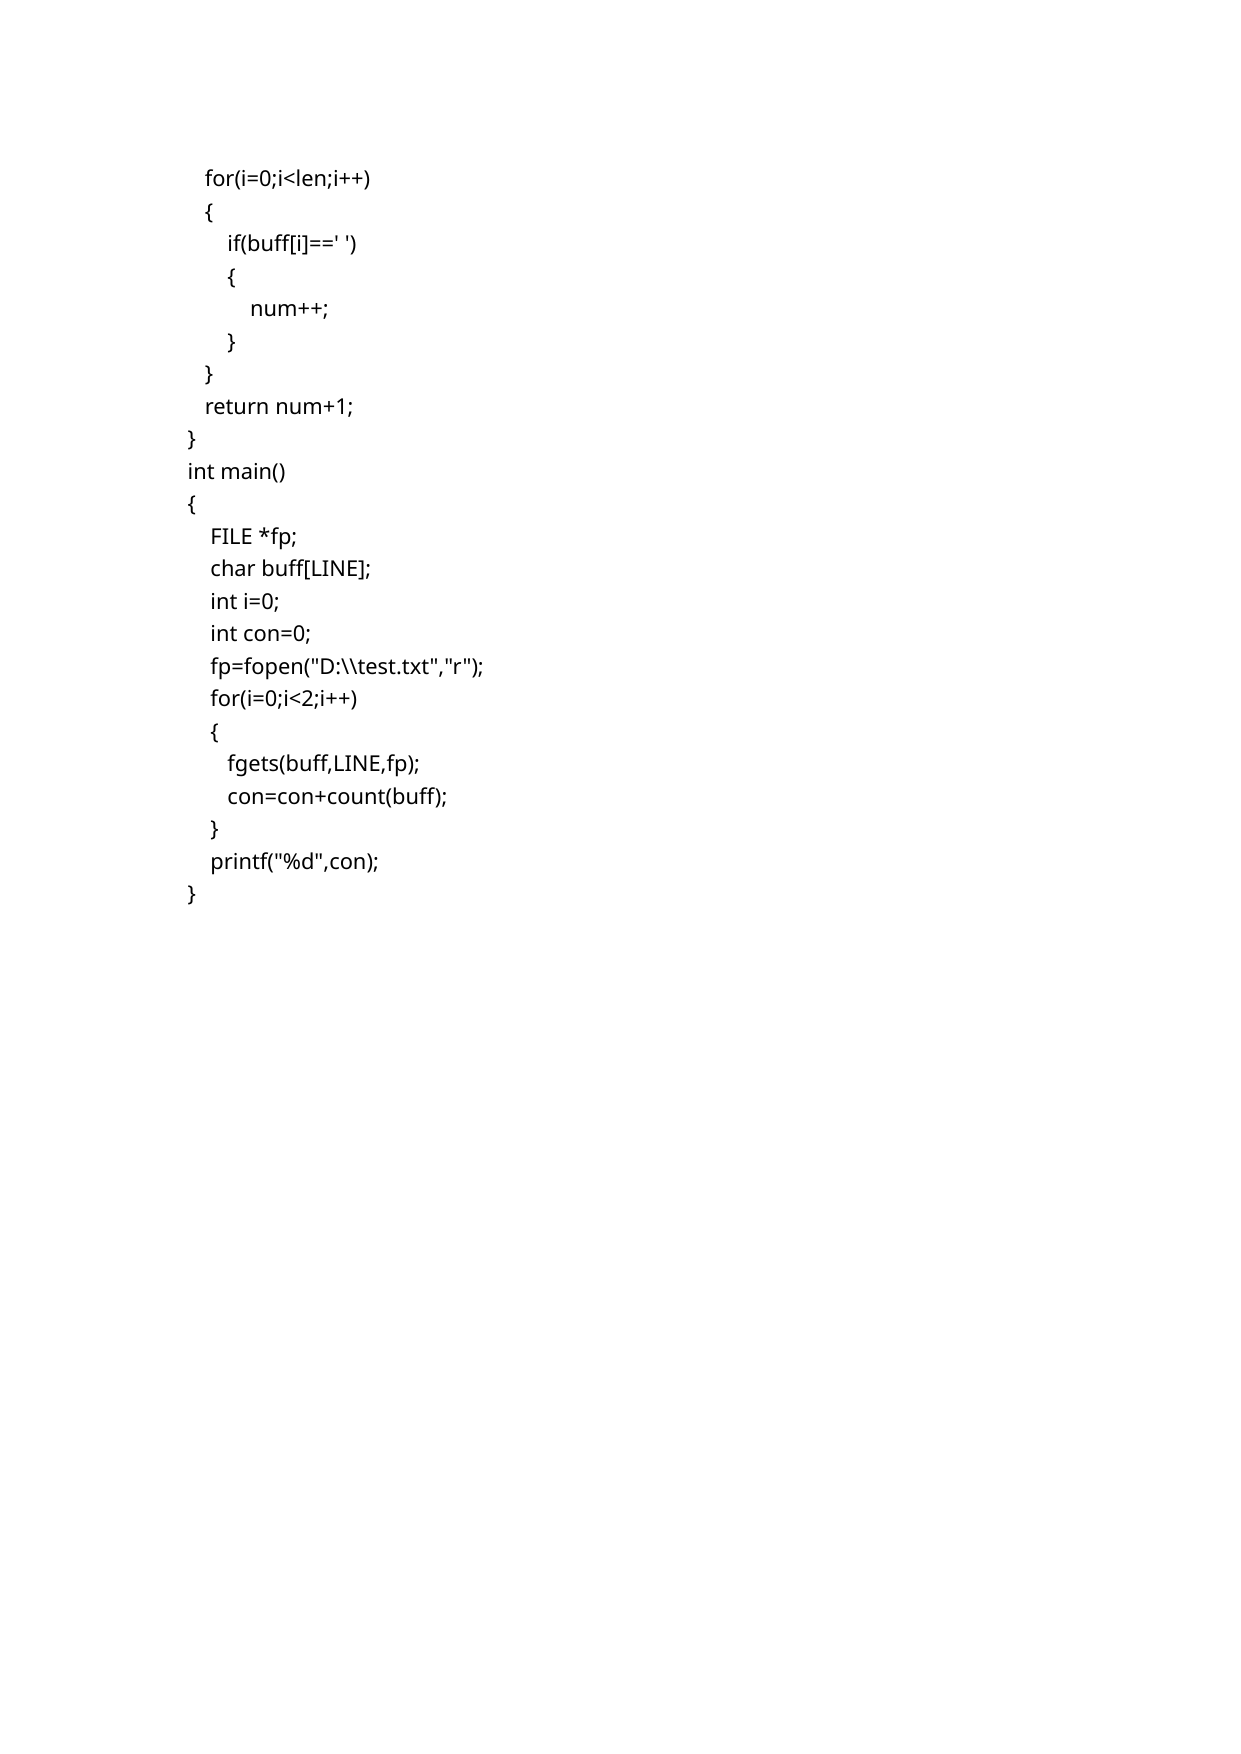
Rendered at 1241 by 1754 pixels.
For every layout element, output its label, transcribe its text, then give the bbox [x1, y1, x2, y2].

text char buff[LINE]; [187, 552, 1053, 584]
text int con=0; [187, 617, 1053, 649]
text fgets(buff,LINE,fp); [187, 747, 1053, 779]
text for(i=0;i<len;i++) [187, 162, 1053, 194]
text printf("%d",con); [187, 844, 1053, 877]
text } [187, 812, 1053, 844]
text { [187, 487, 1053, 519]
text } [187, 877, 1053, 909]
text { [187, 259, 1053, 292]
text fp=fopen("D:\\test.txt","r"); [187, 649, 1053, 682]
text num++; [187, 292, 1053, 324]
text } [187, 422, 1053, 454]
text con=con+count(buff); [187, 779, 1053, 812]
text { [187, 194, 1053, 227]
text { [187, 714, 1053, 747]
text int i=0; [187, 584, 1053, 617]
text } [187, 324, 1053, 357]
text return num+1; [187, 389, 1053, 422]
text if(buff[i]==' ') [187, 227, 1053, 259]
text for(i=0;i<2;i++) [187, 682, 1053, 714]
text FILE *fp; [187, 519, 1053, 552]
text } [187, 357, 1053, 389]
text int main() [187, 454, 1053, 487]
